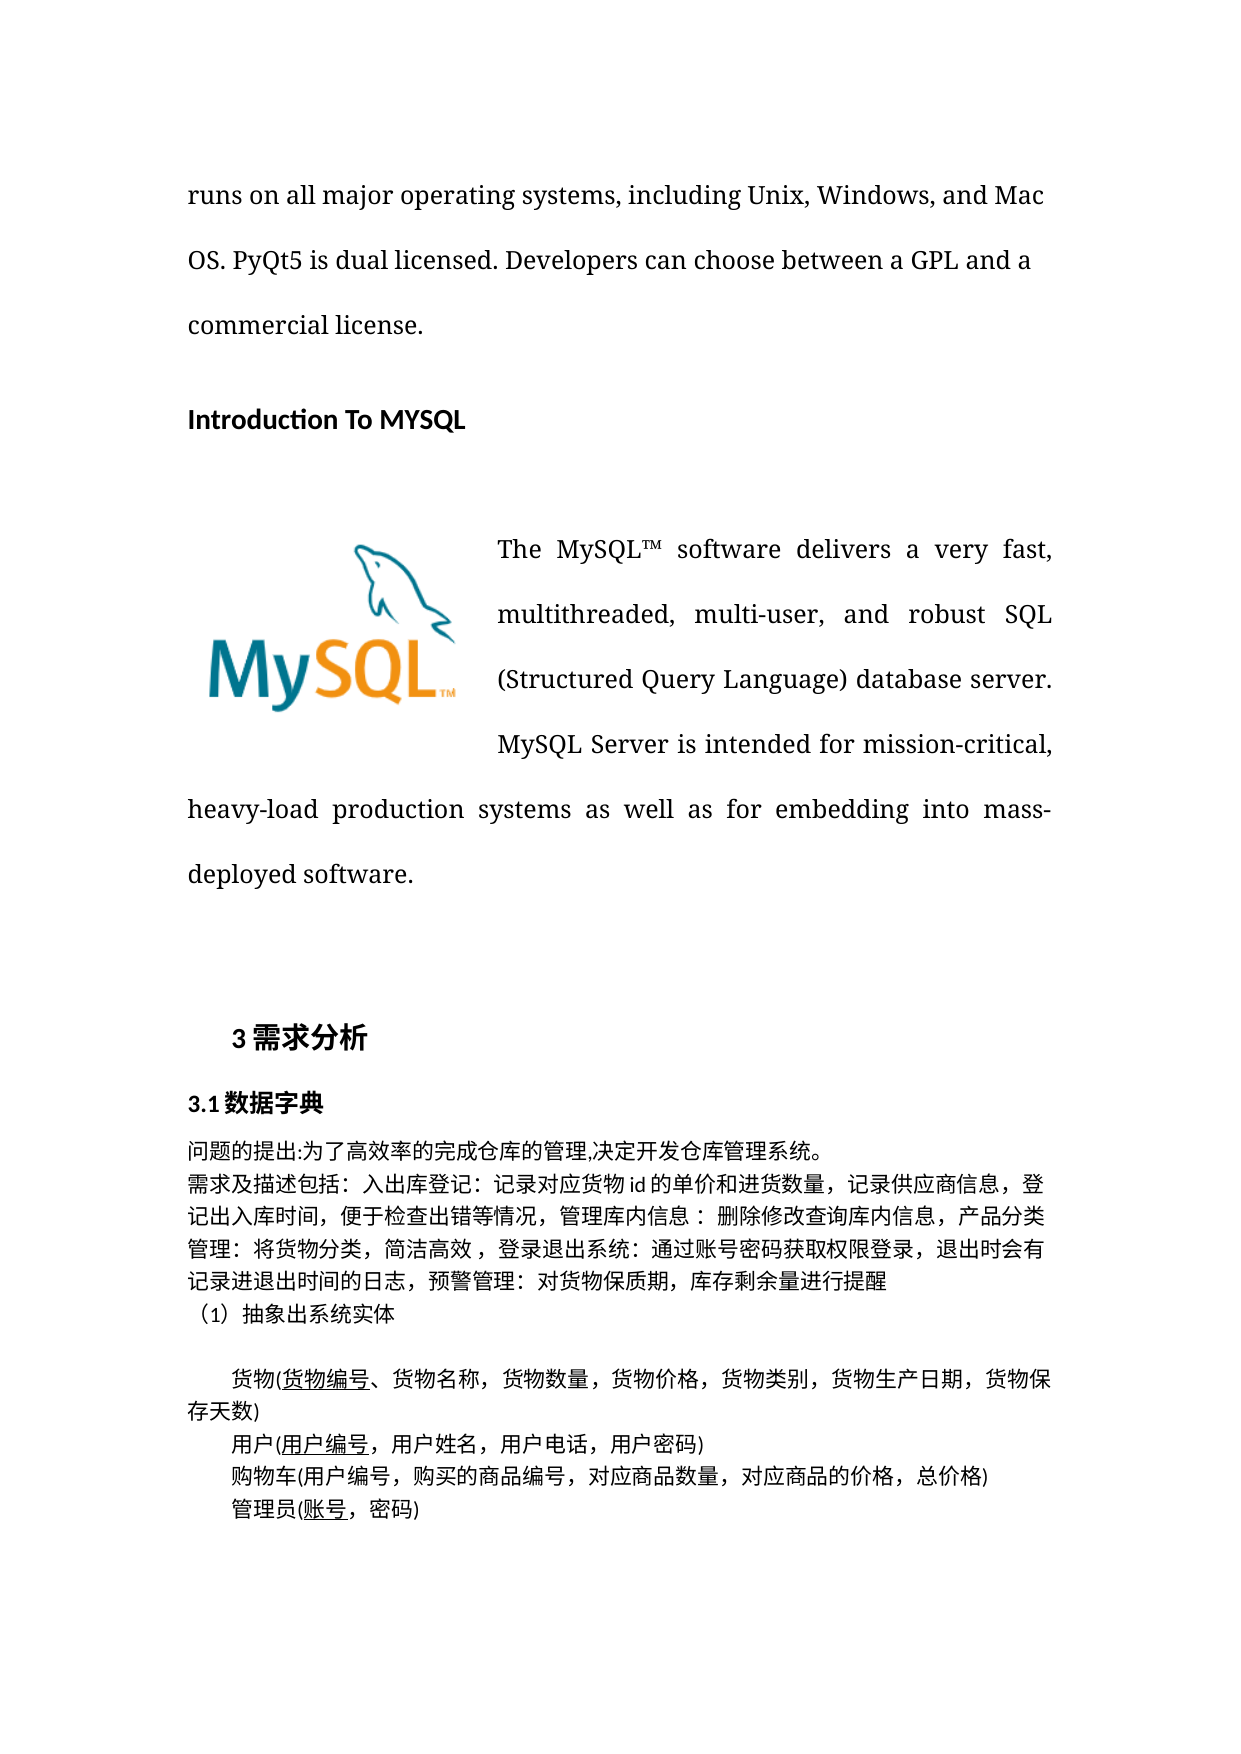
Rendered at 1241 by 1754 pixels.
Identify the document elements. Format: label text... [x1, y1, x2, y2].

text Introduction To MYSQL [187, 386, 1053, 451]
text 问题的提出:为了高效率的完成仓库的管理,决定开发仓库管理系统。 [187, 1134, 1053, 1166]
text 货物(货物编号、货物名称，货物数量，货物价格，货物类别，货物生产日期，货物保存天数) [187, 1361, 1053, 1426]
text 3需求分析 [187, 1004, 1053, 1069]
list 抽象出系统实体 [187, 1296, 1053, 1329]
text 管理员(账号，密码) [187, 1491, 1053, 1524]
text 需求及描述包括：入出库登记：记录对应货物id的单价和进货数量，记录供应商信息，登记出入库时间，便于检查出错等情况，管理库内信息 ：删除修改查询库内信息，产品分类管理：将货物分类，简洁高效 ，登录退出系统：通过账号密码获取权限登录，退出时会有记录进退出时间的日志，预警管理：对货物保质期，库存剩余量进行提醒 [187, 1166, 1053, 1296]
picture [187, 526, 478, 723]
text 用户(用户编号，用户姓名，用户电话，用户密码) [187, 1426, 1053, 1459]
text The MySQL™ software delivers a very fast, multithreaded, multi-user, and robust SQL (Structured Query Language) database server. MySQL Server is intended for mission-critical, heavy-load production systems as well as for embedding into mass-deployed software. [187, 516, 1053, 906]
text 购物车(用户编号，购买的商品编号，对应商品数量，对应商品的价格，总价格) [187, 1459, 1053, 1491]
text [187, 162, 1053, 357]
text 3.1数据字典 [187, 1069, 1053, 1134]
